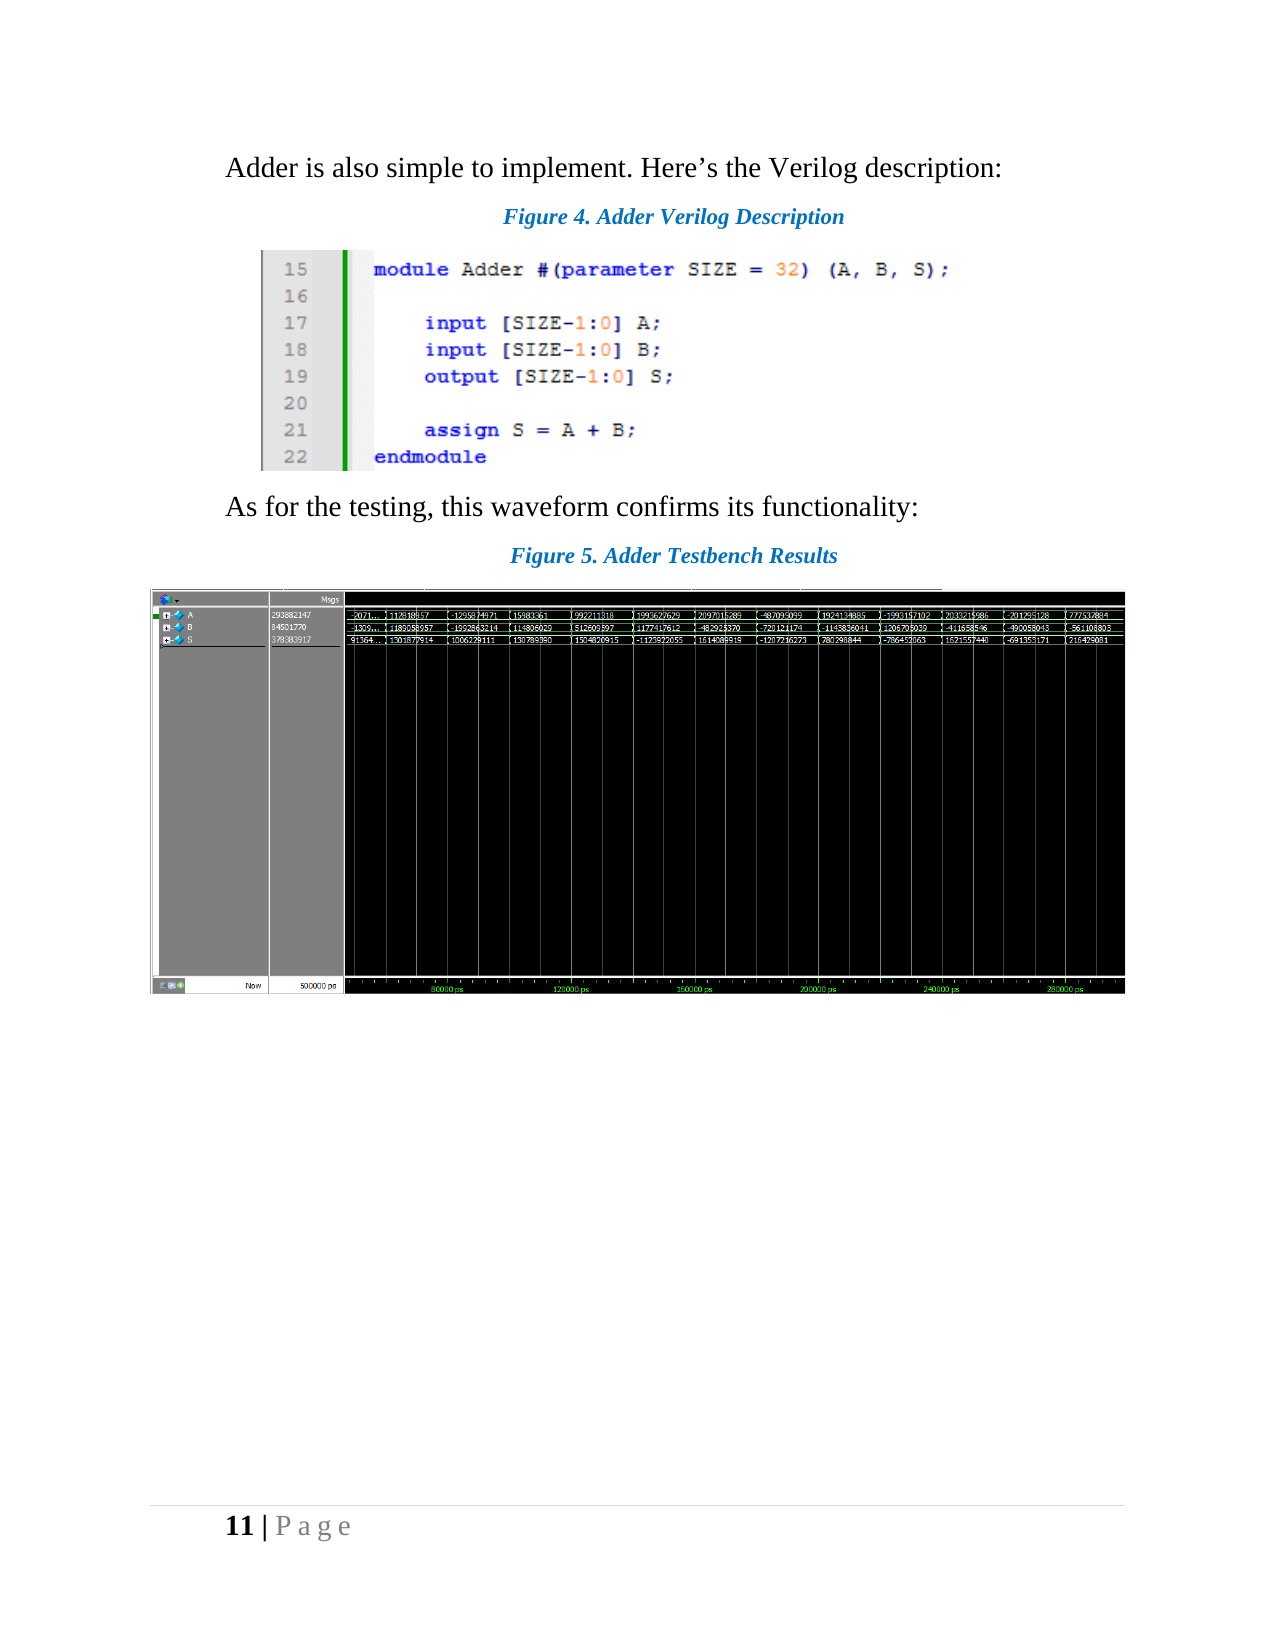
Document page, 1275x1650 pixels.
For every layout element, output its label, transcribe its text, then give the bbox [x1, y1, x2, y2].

text Adder is also simple to implement. Here’s the Verilog description: [150, 150, 1125, 183]
picture [150, 589, 1125, 994]
text Figure 5. Adder Testbench Results [150, 542, 1125, 569]
picture [261, 250, 1015, 471]
text As for the testing, this waveform confirms its functionality: [150, 489, 1125, 523]
text Figure 4. Adder Verilog Description [150, 203, 1125, 229]
